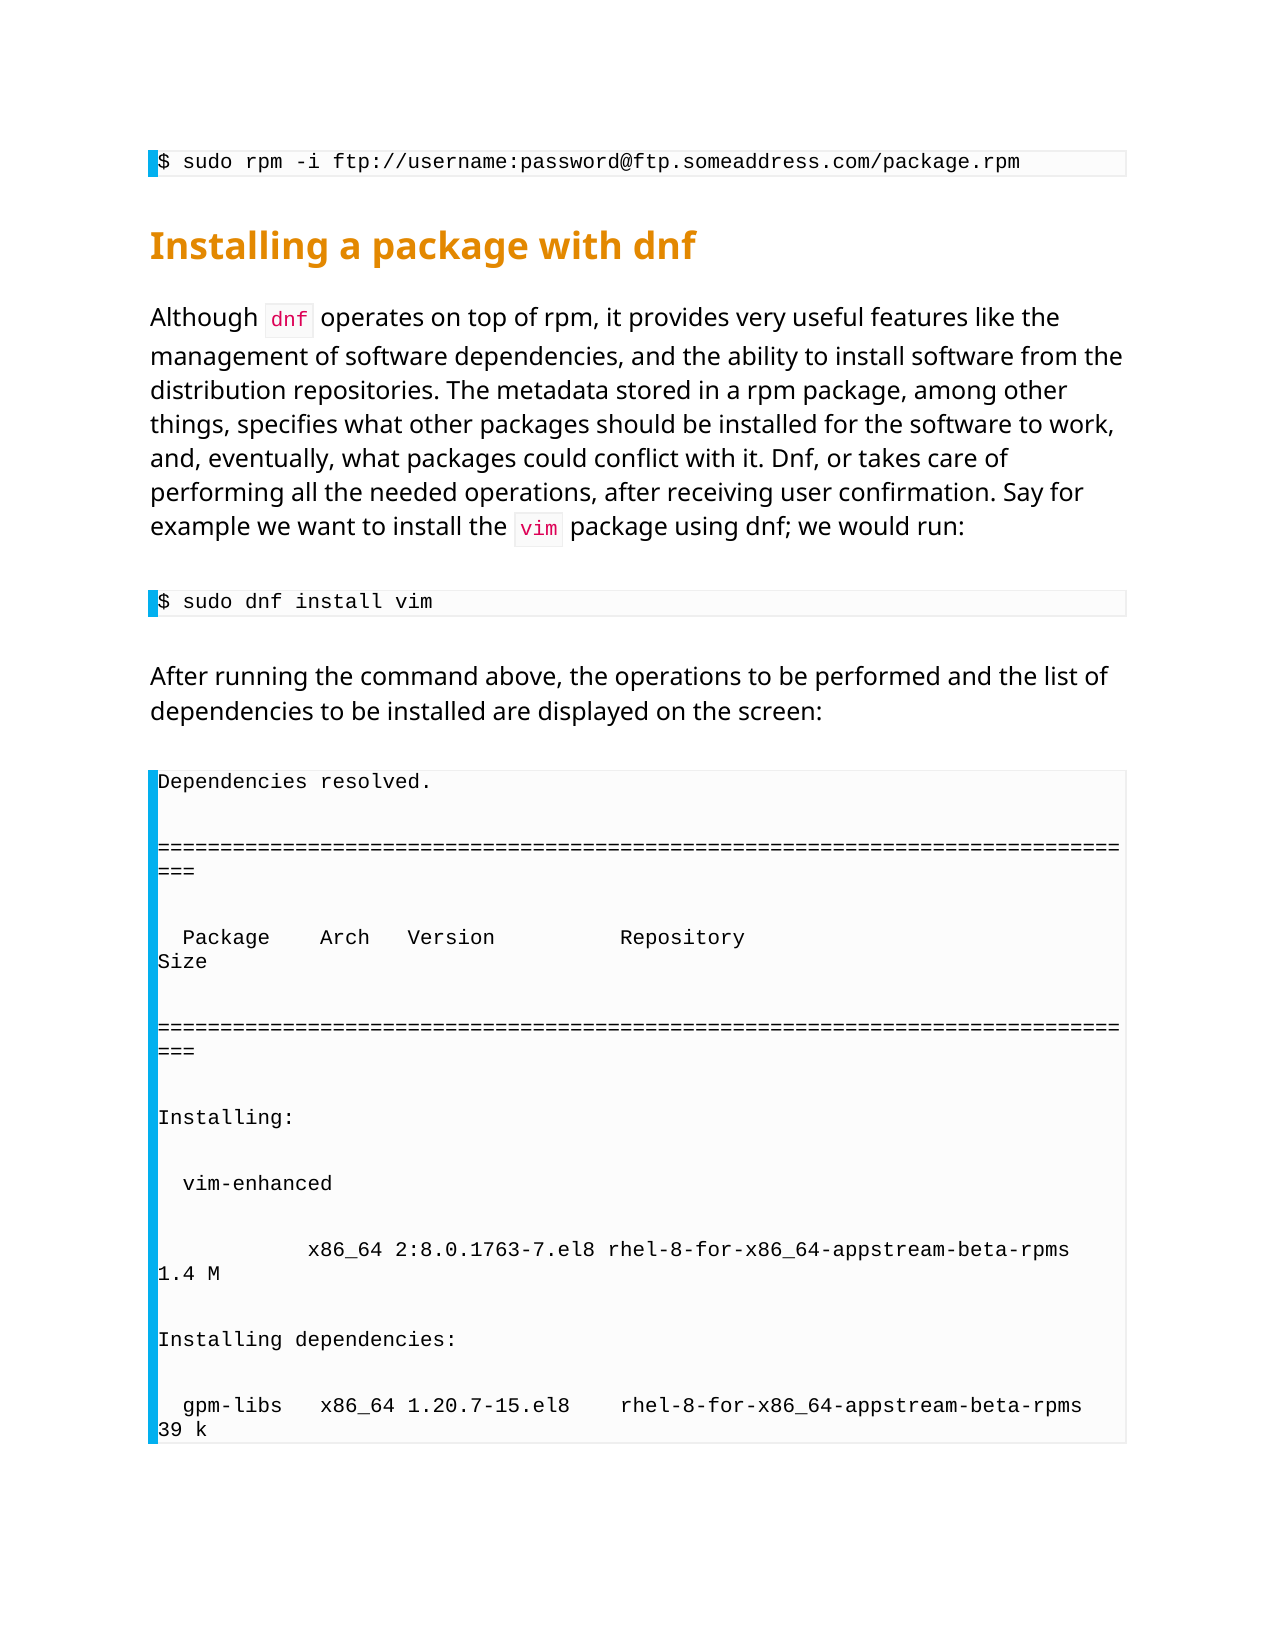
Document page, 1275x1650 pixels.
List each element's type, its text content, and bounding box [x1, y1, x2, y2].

text $ sudo rpm -i ftp://username:password@ftp.someaddress.com/package.rpm [158, 152, 1125, 175]
text Package Arch Version Repository Size [158, 926, 1125, 974]
text Installing a package with dnf [150, 219, 1125, 270]
text After running the command above, the operations to be performed and the list of dependencies to be installed are displayed on the screen: [150, 659, 1125, 727]
text Installing dependencies: [158, 1327, 1125, 1352]
text x86_64 2:8.0.1763-7.el8 rhel-8-for-x86_64-appstream-beta-rpms 1.4 M [158, 1237, 1125, 1286]
text $ sudo dnf install vim [158, 591, 1125, 615]
text Although dnf operates on top of rpm, it provides very useful features like the management of software dependencies, and the ability to install software from the distribution repositories. The metadata stored in a rpm package, among other things, specifies what other packages should be installed for the software to work, and, eventually, what packages could conflict with it. Dnf, or takes care of performing all the needed operations, after receiving user confirmation. Say for example we want to install the vim package using dnf; we would run: [150, 299, 1125, 547]
text Installing: [158, 1105, 1125, 1130]
text gpm-libs x86_64 1.20.7-15.el8 rhel-8-for-x86_64-appstream-beta-rpms 39 k [158, 1393, 1125, 1442]
text ================================================================================ [158, 1015, 1125, 1064]
text Dependencies resolved. [158, 771, 1125, 795]
text vim-enhanced [158, 1171, 1125, 1197]
text ================================================================================ [158, 836, 1125, 885]
